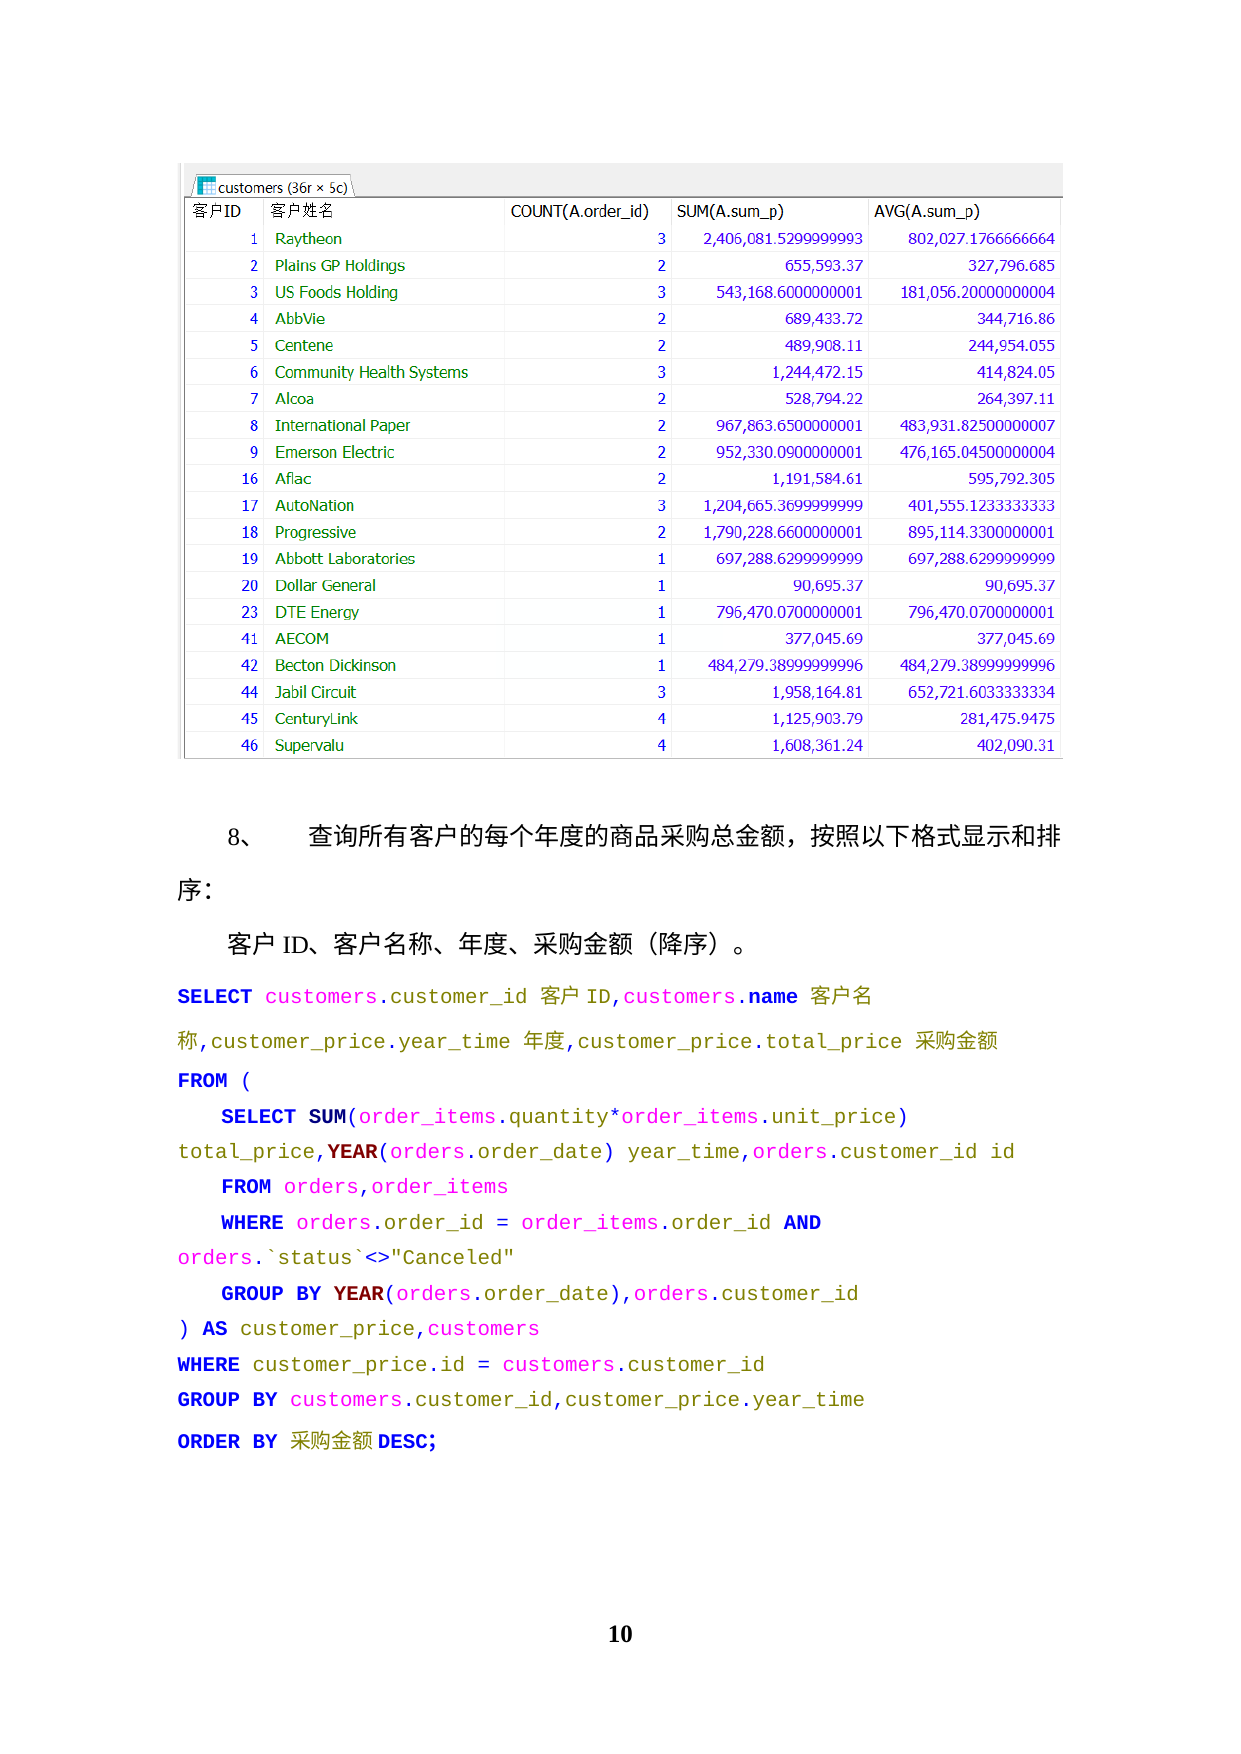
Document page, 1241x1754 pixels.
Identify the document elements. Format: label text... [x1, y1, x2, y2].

table_cell [166, 164, 1074, 773]
list 客户ID、客户名称、年度、采购金额（降序）。 [177, 925, 1063, 961]
picture [177, 163, 1063, 759]
list 查询所有客户的每个年度的商品采购总金额，按照以下格式显示和排序： [177, 816, 1063, 907]
table_header SELECT customers.customer_id 客户ID,customers.name 客户名称,customer_price.year_time 年度,customer_price.total_price 采购金额 FROM ( SELECT SUM(order_items.quantity*order_items.unit_price) total_price,YEAR(orders.order_date) year_time,orders.customer_id id FROM orders,order_items WHERE orders.order_id = order_items.order_id AND orders.`status`<>"Canceled" GROUP BY YEAR(orders.order_date),orders.customer_id ) AS customer_price,customers WHERE customer_price.id = customers.customer_id GROUP BY customers.customer_id,customer_price.year_time ORDER BY 采购金额 DESC； [166, 979, 1074, 1469]
